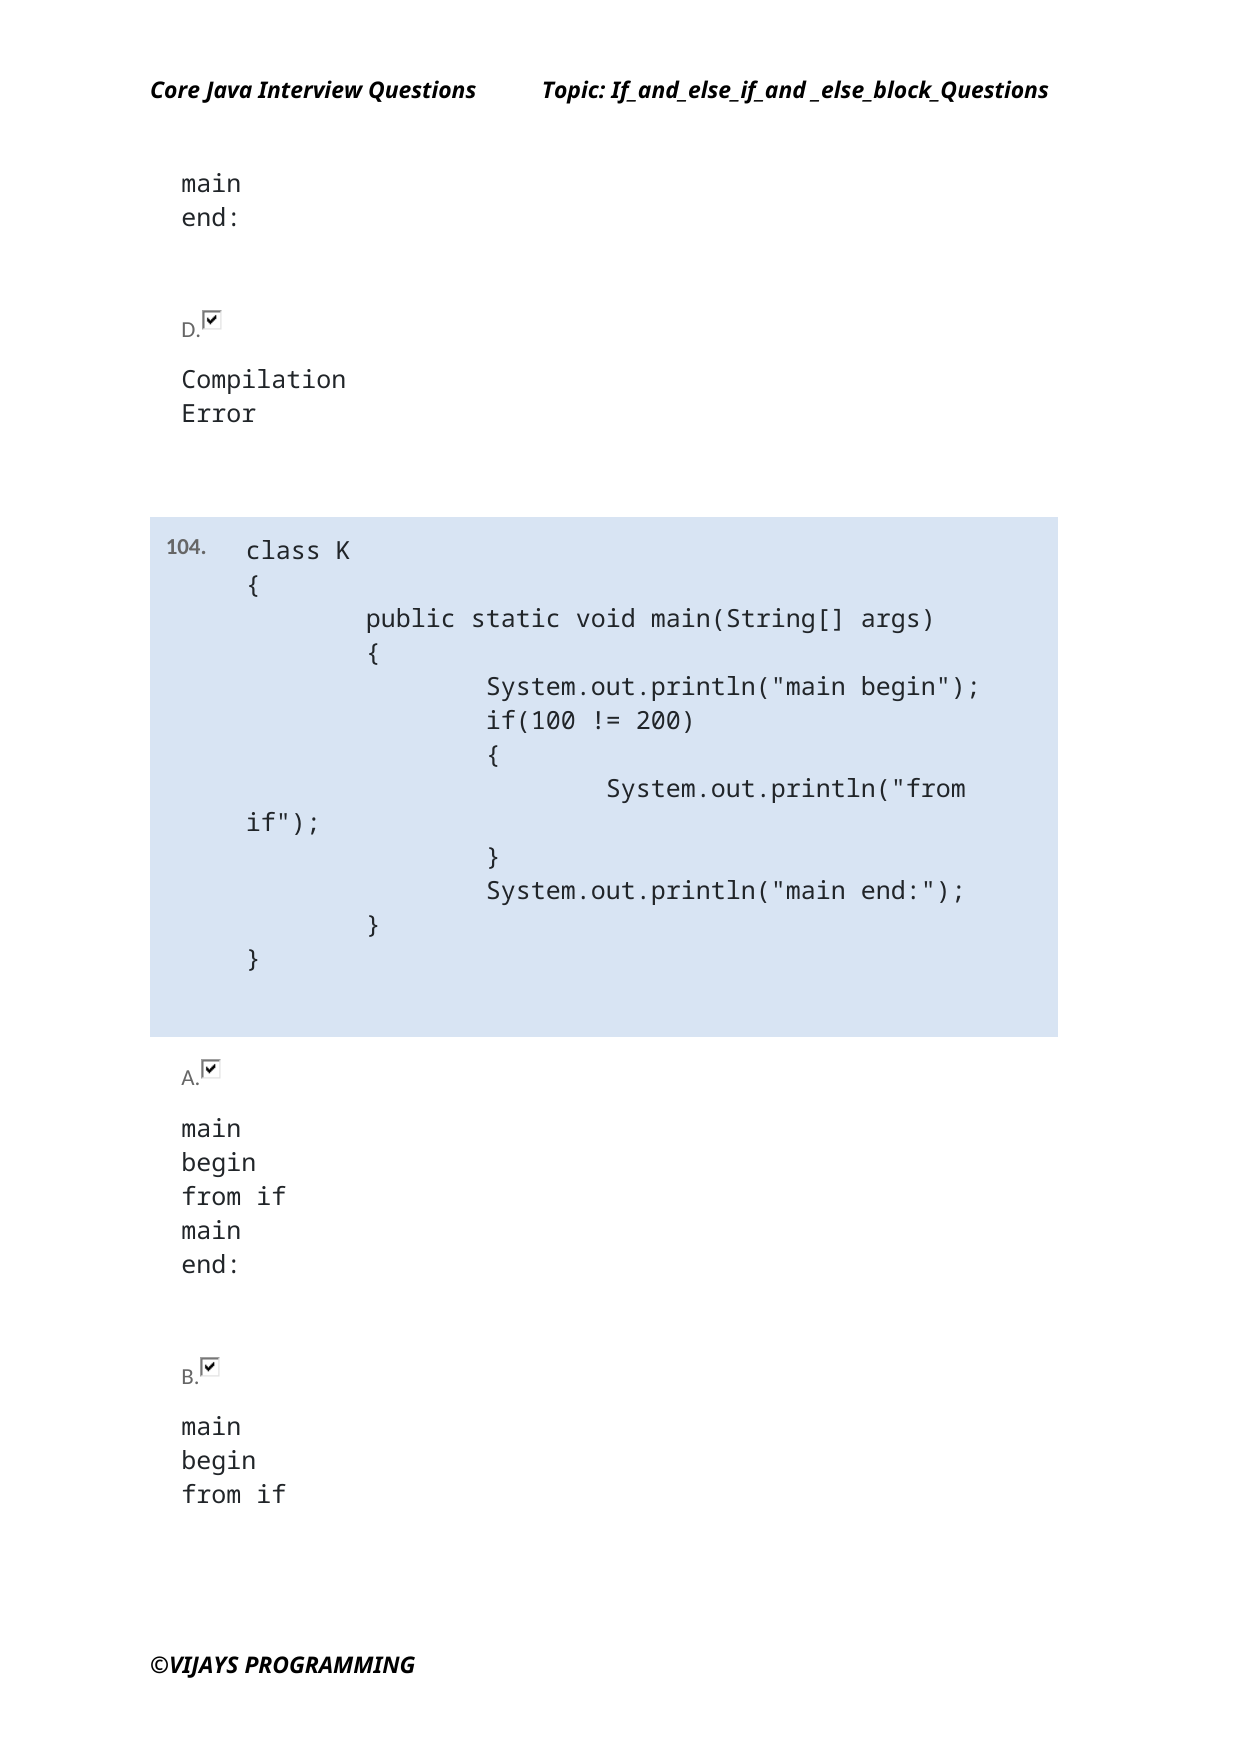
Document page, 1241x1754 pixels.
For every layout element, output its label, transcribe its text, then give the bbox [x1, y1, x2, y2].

table_cell 104. [150, 517, 230, 1037]
table_cell class K { public static void main(String[] args) { System.out.println("main begin"); if(100 != 200) { System.out.println("from if"); } System.out.println("main end:"); } } [230, 517, 1058, 1037]
table_cell [150, 150, 1090, 517]
table_cell [150, 1038, 1090, 1597]
